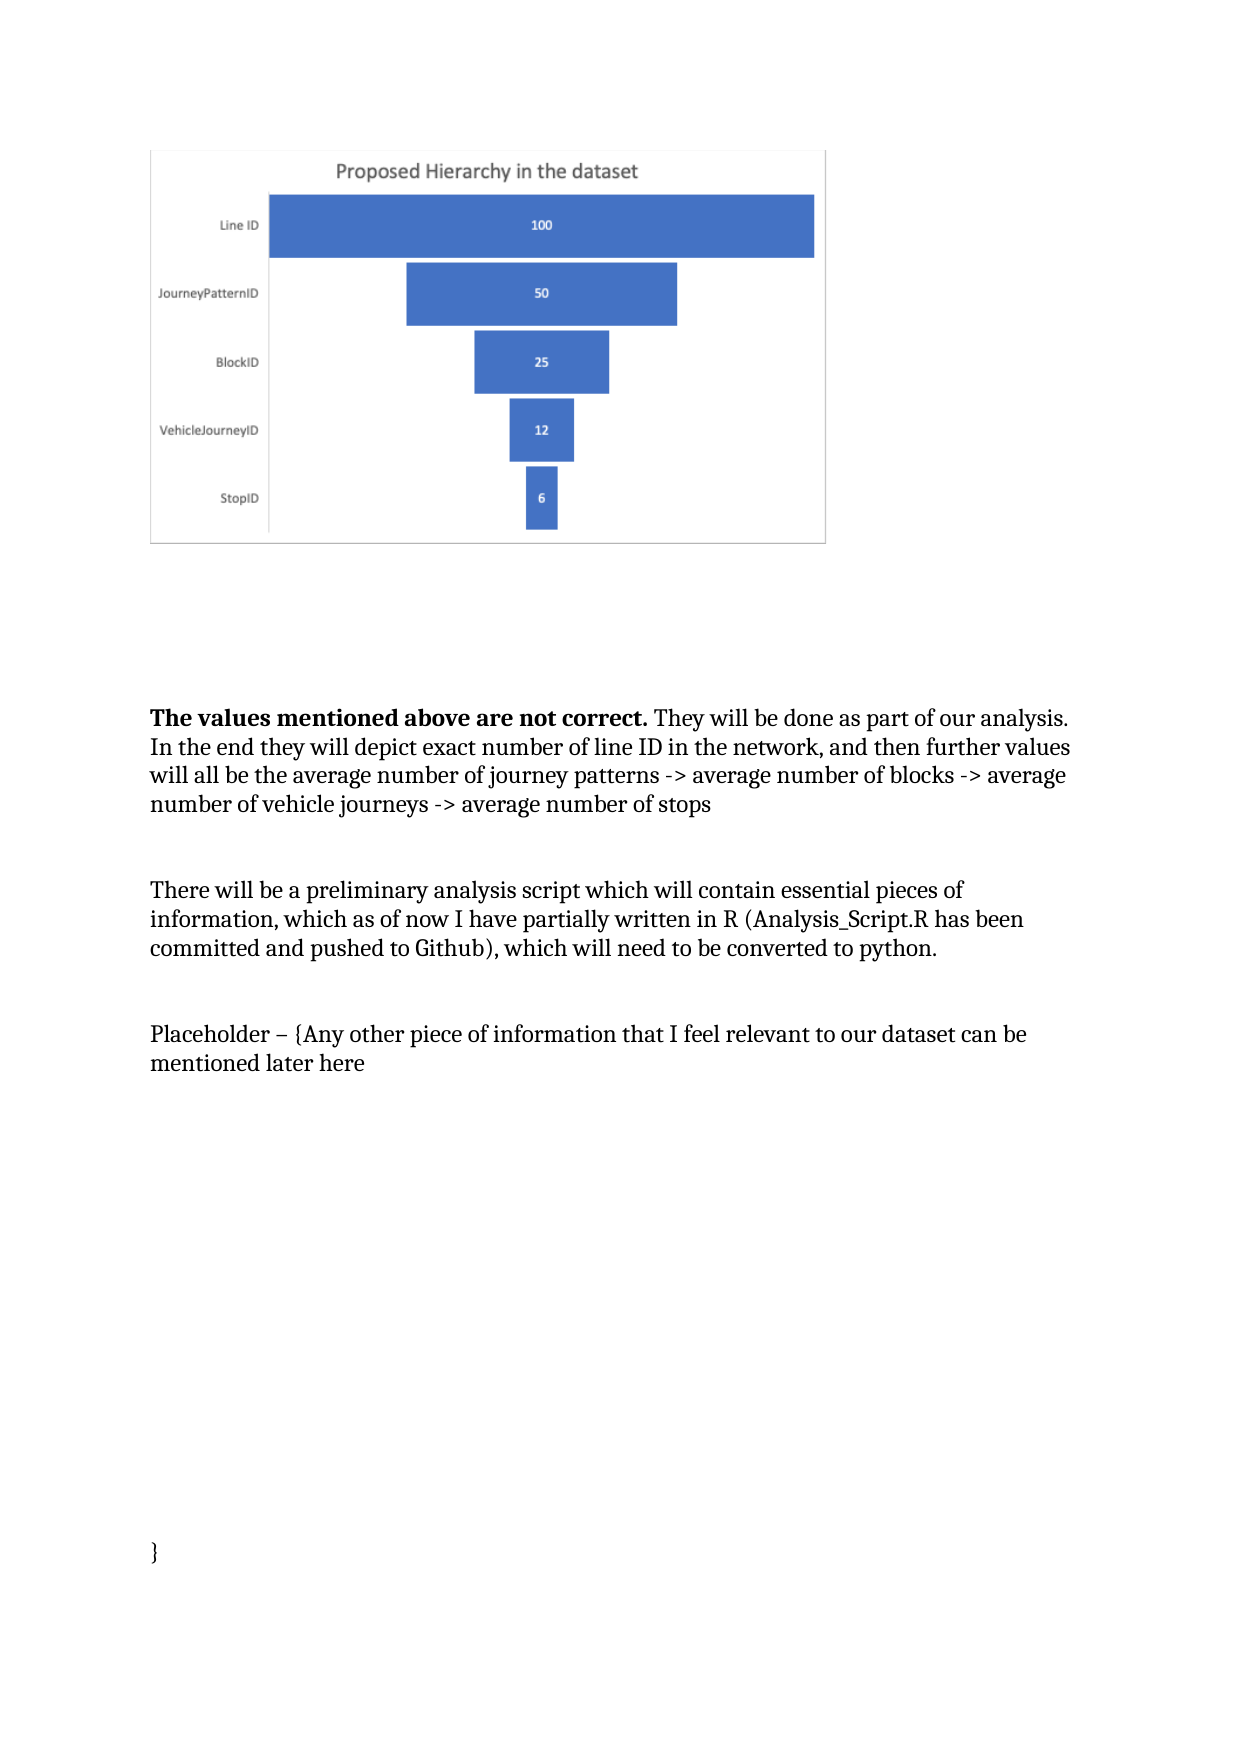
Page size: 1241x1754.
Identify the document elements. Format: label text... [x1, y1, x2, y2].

text } [150, 1537, 1090, 1566]
text There will be a preliminary analysis script which will contain essential pieces of information, which as of now I have partially written in R (Analysis_Script.R has been committed and pushed to Github), which will need to be converted to python. [150, 876, 1090, 962]
text The values mentioned above are not correct. They will be done as part of our analysis. In the end they will depict exact number of line ID in the network, and then further values will all be the average number of journey patterns -> average number of blocks -> average number of vehicle journeys -> average number of stops [150, 704, 1090, 819]
text Placeholder – {Any other piece of information that I feel relevant to our dataset can be mentioned later here [150, 1020, 1090, 1077]
picture [150, 150, 1050, 675]
